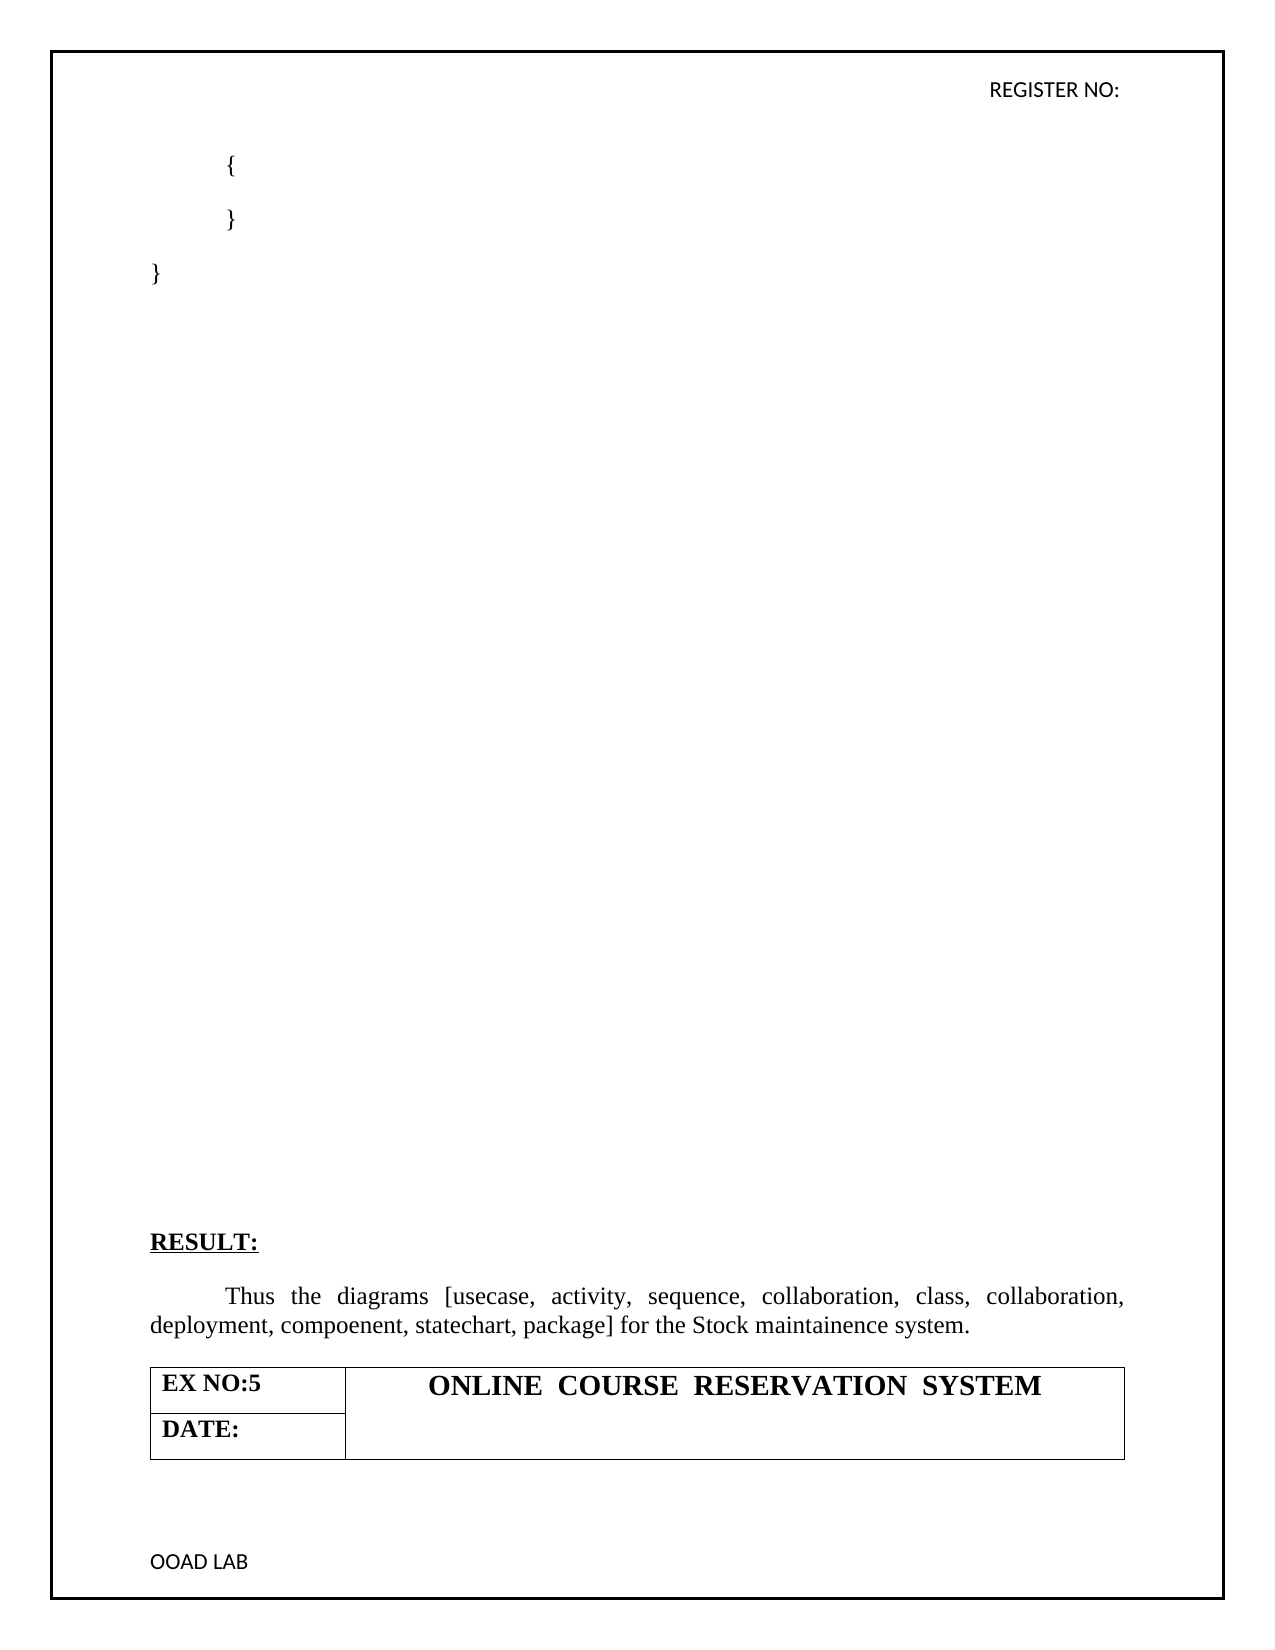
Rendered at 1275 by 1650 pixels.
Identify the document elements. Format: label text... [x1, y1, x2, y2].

table_header EX NO:5 [151, 1368, 345, 1413]
text RESULT: [150, 1227, 1125, 1256]
text } [150, 204, 1125, 233]
text } [150, 258, 1125, 286]
text { [150, 150, 1125, 179]
table_cell DATE: [151, 1414, 345, 1459]
text Thus the diagrams [usecase, activity, sequence, collaboration, class, collaboration, deployment, compoenent, statechart, package] for the Stock maintainence system. [150, 1281, 1125, 1338]
table_header ONLINE COURSE RESERVATION SYSTEM [346, 1368, 1124, 1459]
